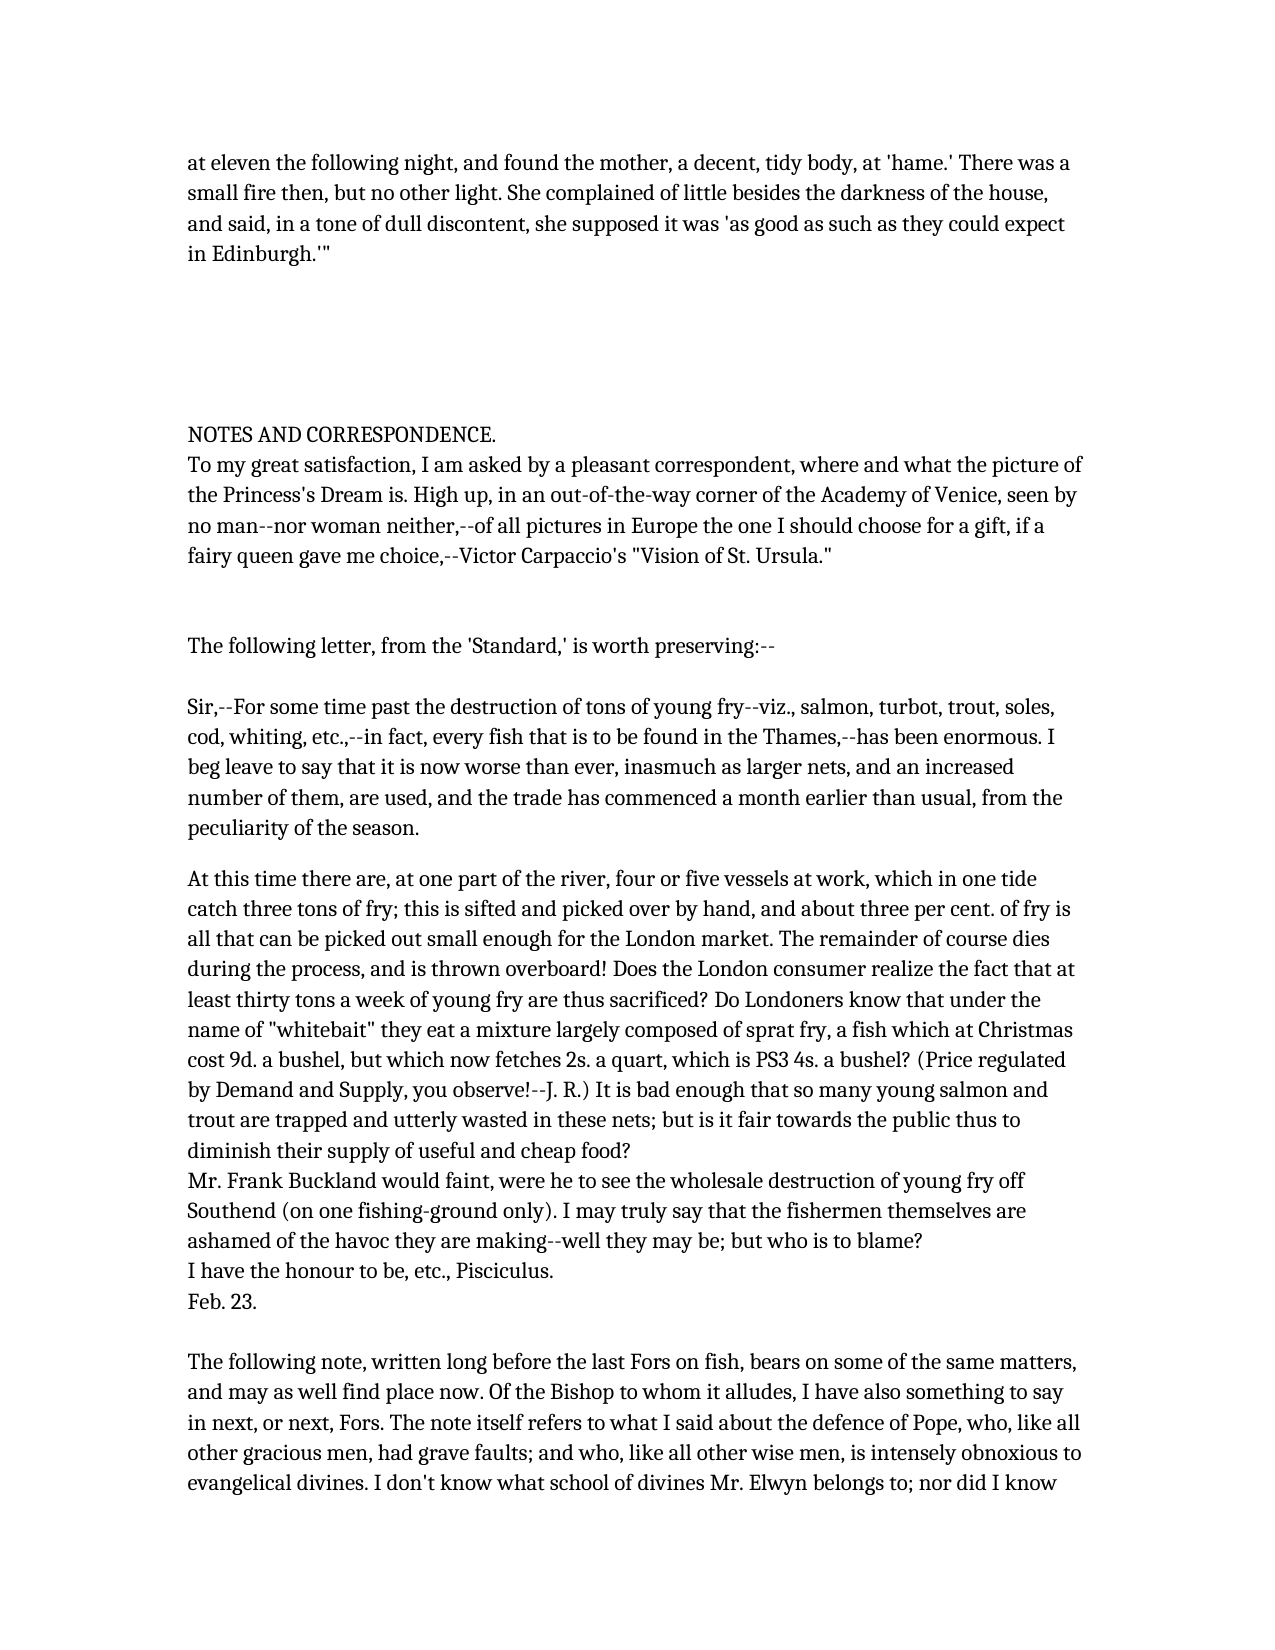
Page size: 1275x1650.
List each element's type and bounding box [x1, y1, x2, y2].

text [187, 150, 1087, 841]
text [187, 866, 1087, 1496]
